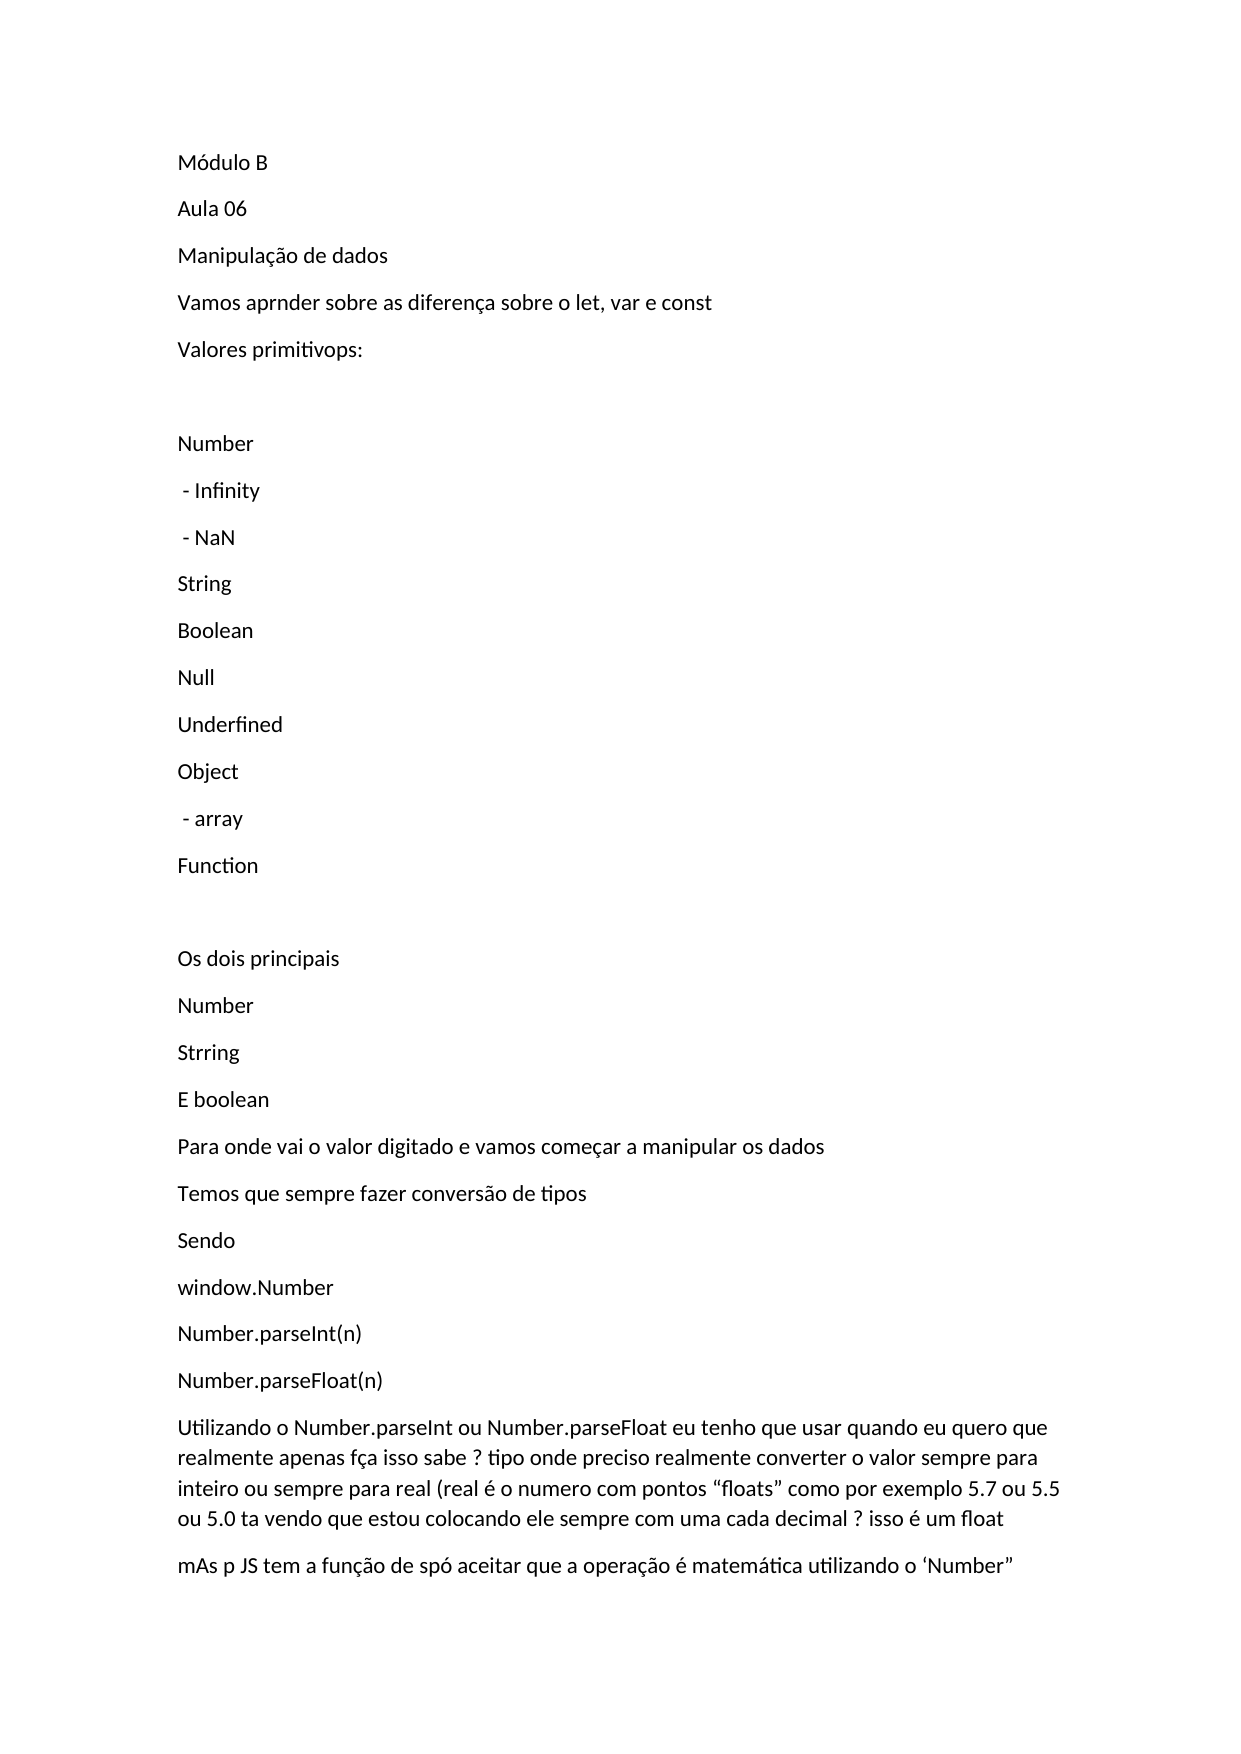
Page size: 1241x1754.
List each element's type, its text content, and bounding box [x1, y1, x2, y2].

text Manipulação de dados [177, 241, 1063, 269]
text Function [177, 851, 1063, 879]
text E boolean [177, 1085, 1063, 1113]
text String [177, 569, 1063, 597]
text Number [177, 429, 1063, 457]
text Módulo B [177, 148, 1063, 176]
text Underfined [177, 710, 1063, 738]
text Temos que sempre fazer conversão de tipos [177, 1179, 1063, 1207]
text Object [177, 757, 1063, 785]
text Number [177, 991, 1063, 1019]
text window.Number [177, 1273, 1063, 1301]
text Sendo [177, 1226, 1063, 1254]
text Vamos aprnder sobre as diferença sobre o let, var e const [177, 288, 1063, 316]
text Utilizando o Number.parseInt ou Number.parseFloat eu tenho que usar quando eu quero que realmente apenas fça isso sabe ? tipo onde preciso realmente converter o valor sempre para inteiro ou sempre para real (real é o numero com pontos “floats” como por exemplo 5.7 ou 5.5 ou 5.0 ta vendo que estou colocando ele sempre com uma cada decimal ? isso é um float [177, 1413, 1063, 1532]
text Valores primitivops: [177, 335, 1063, 363]
text Os dois principais [177, 944, 1063, 972]
text Strring [177, 1038, 1063, 1066]
text Boolean [177, 616, 1063, 644]
text - Infinity [177, 476, 1063, 504]
text Number.parseFloat(n) [177, 1366, 1063, 1394]
text Number.parseInt(n) [177, 1319, 1063, 1347]
text Aula 06 [177, 194, 1063, 222]
text - NaN [177, 523, 1063, 551]
text - array [177, 804, 1063, 832]
text Null [177, 663, 1063, 691]
text Para onde vai o valor digitado e vamos começar a manipular os dados [177, 1132, 1063, 1160]
text mAs p JS tem a função de spó aceitar que a operação é matemática utilizando o ‘Number” [177, 1551, 1063, 1579]
